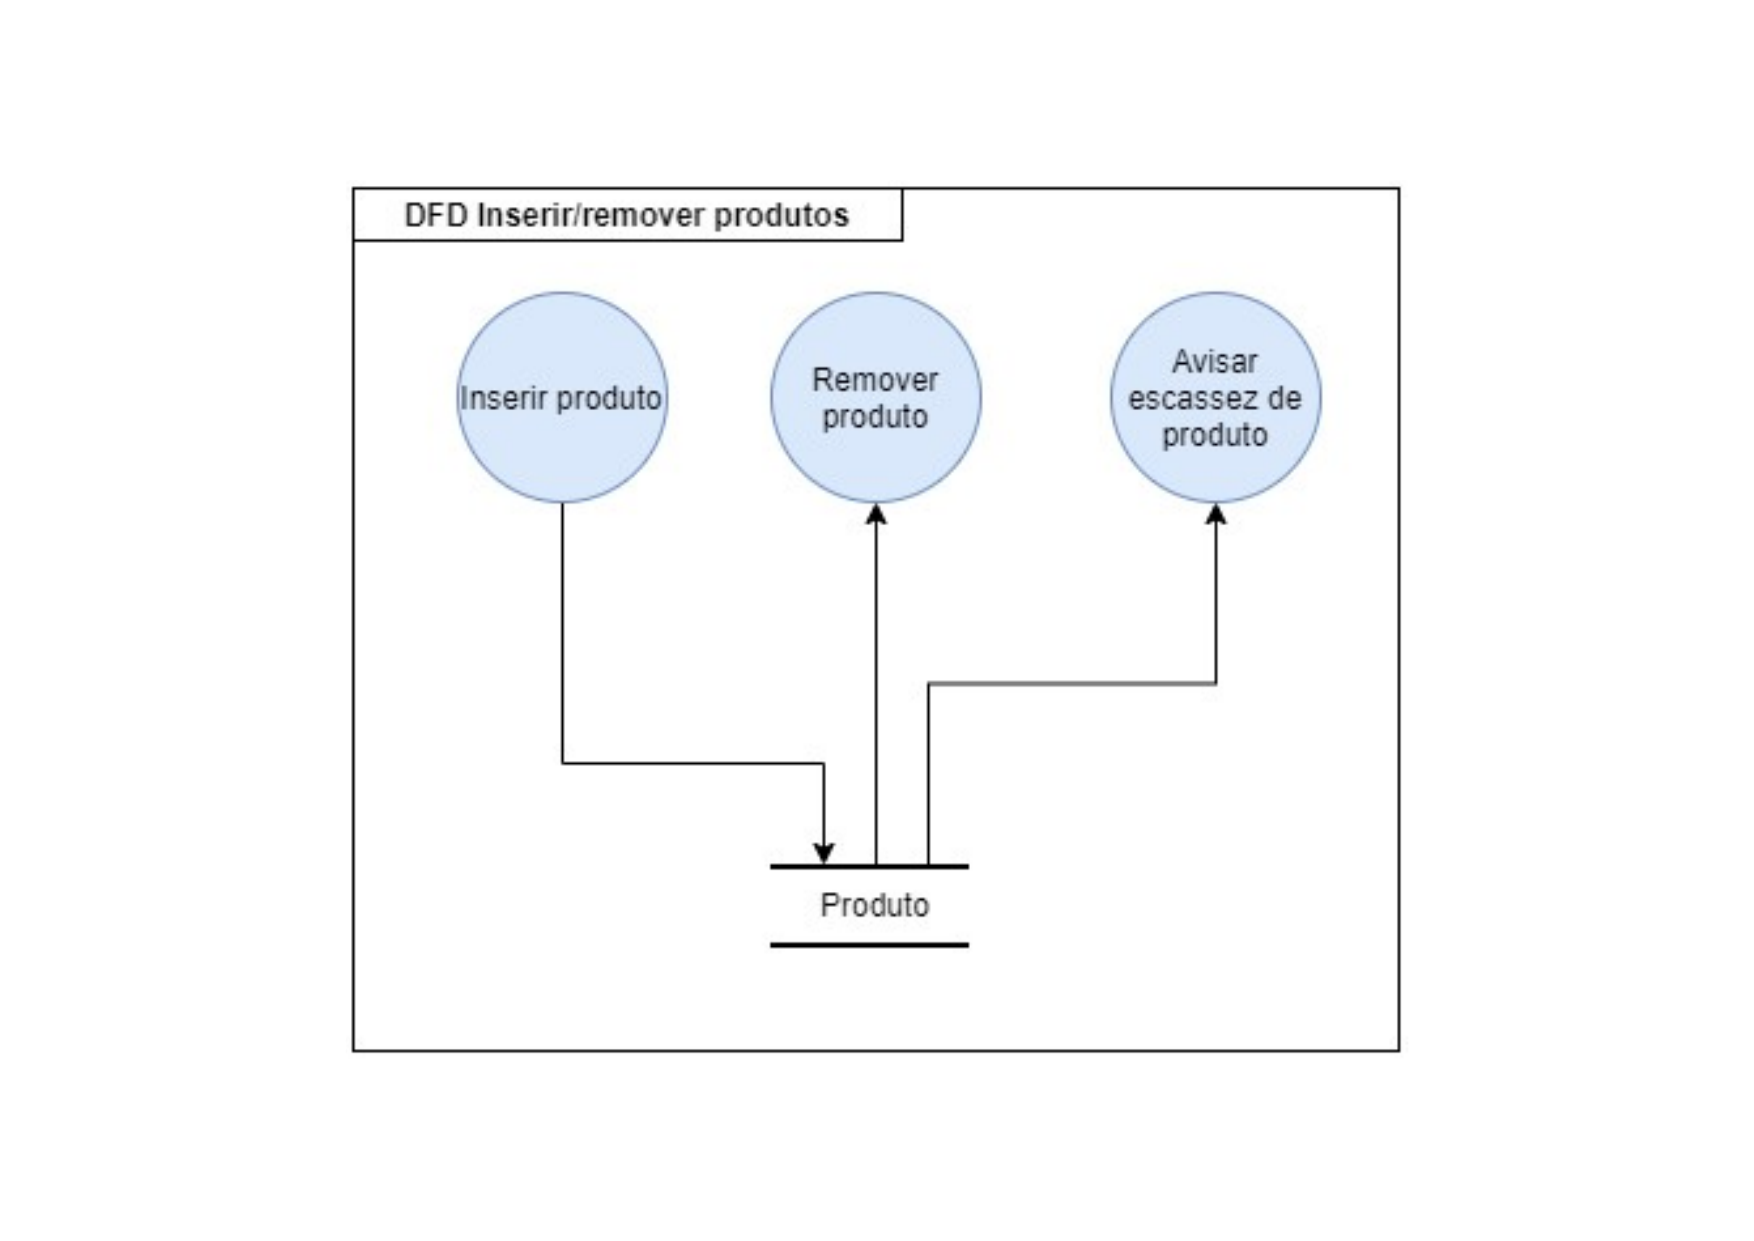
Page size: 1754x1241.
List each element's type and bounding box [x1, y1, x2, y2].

picture [345, 180, 1409, 1061]
